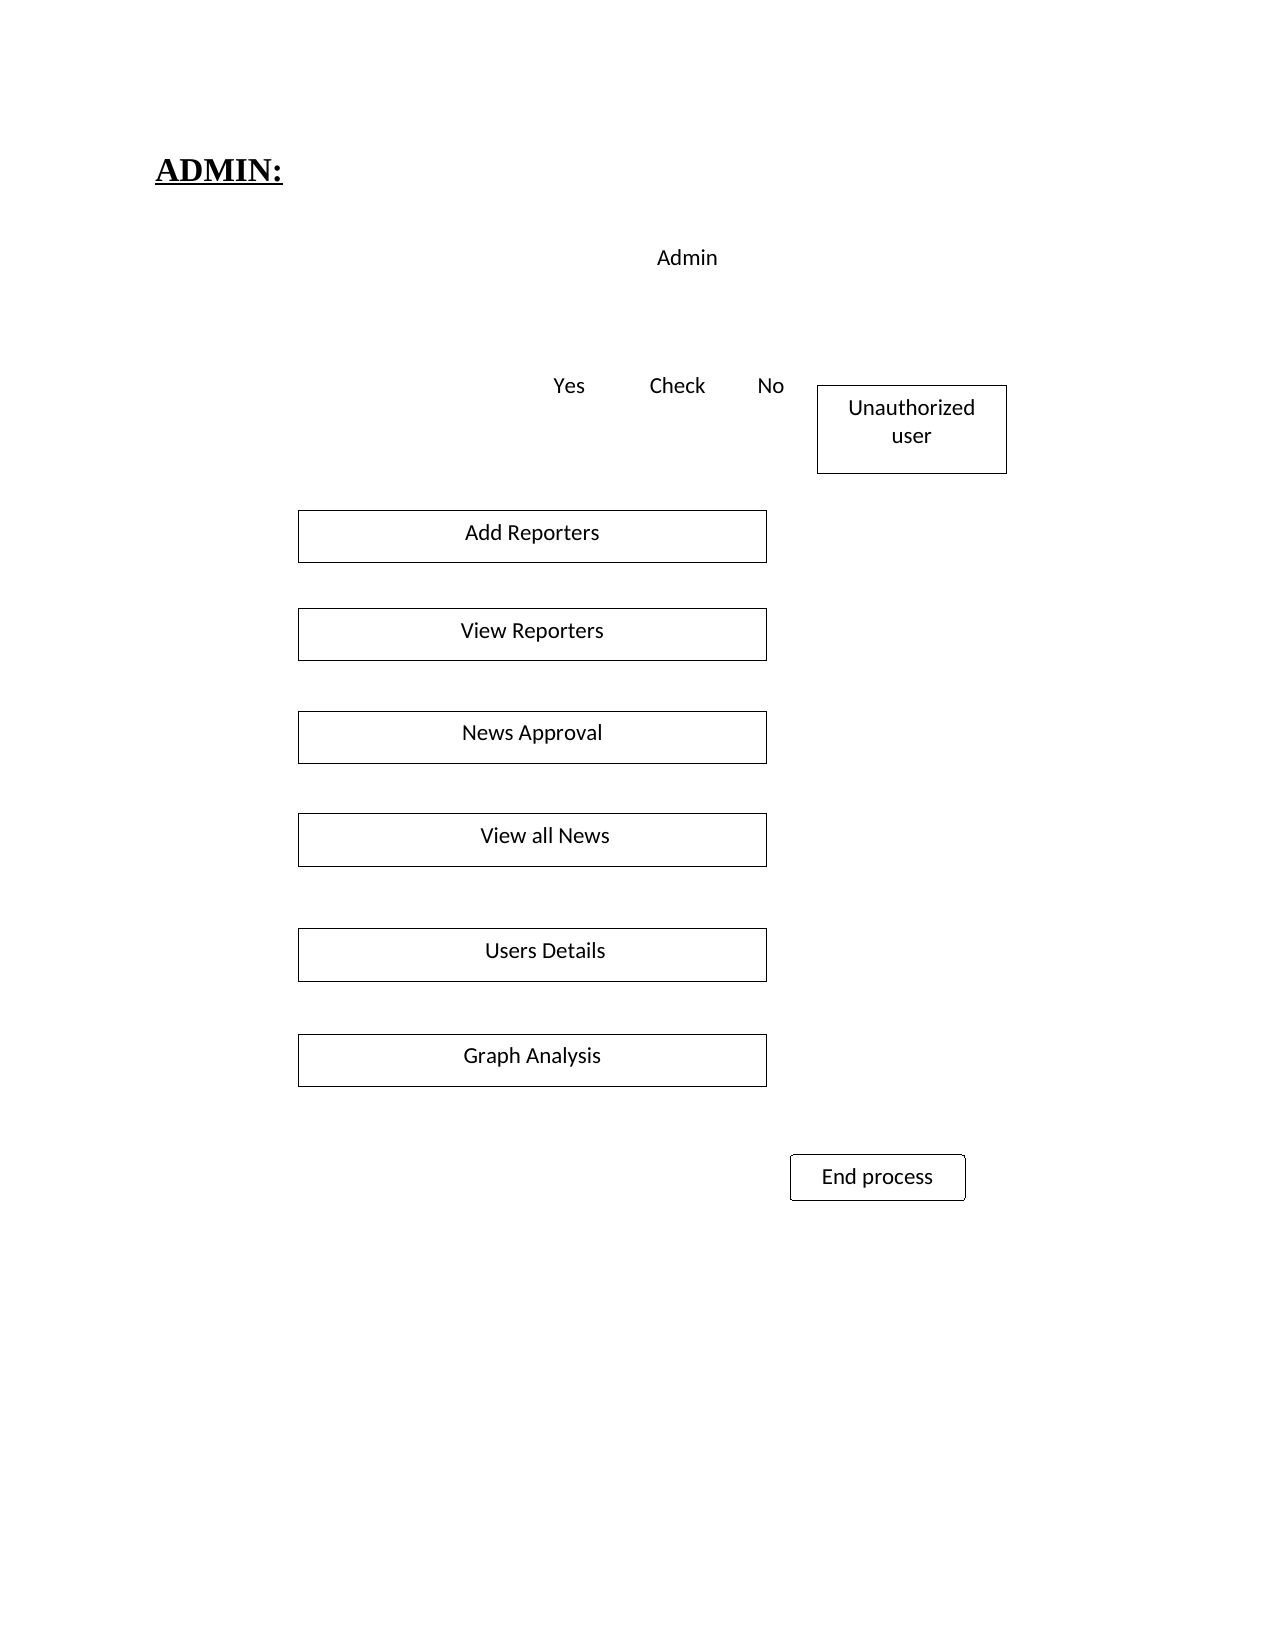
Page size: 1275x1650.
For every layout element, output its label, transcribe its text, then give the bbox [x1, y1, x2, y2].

text ADMIN: [150, 150, 1125, 188]
